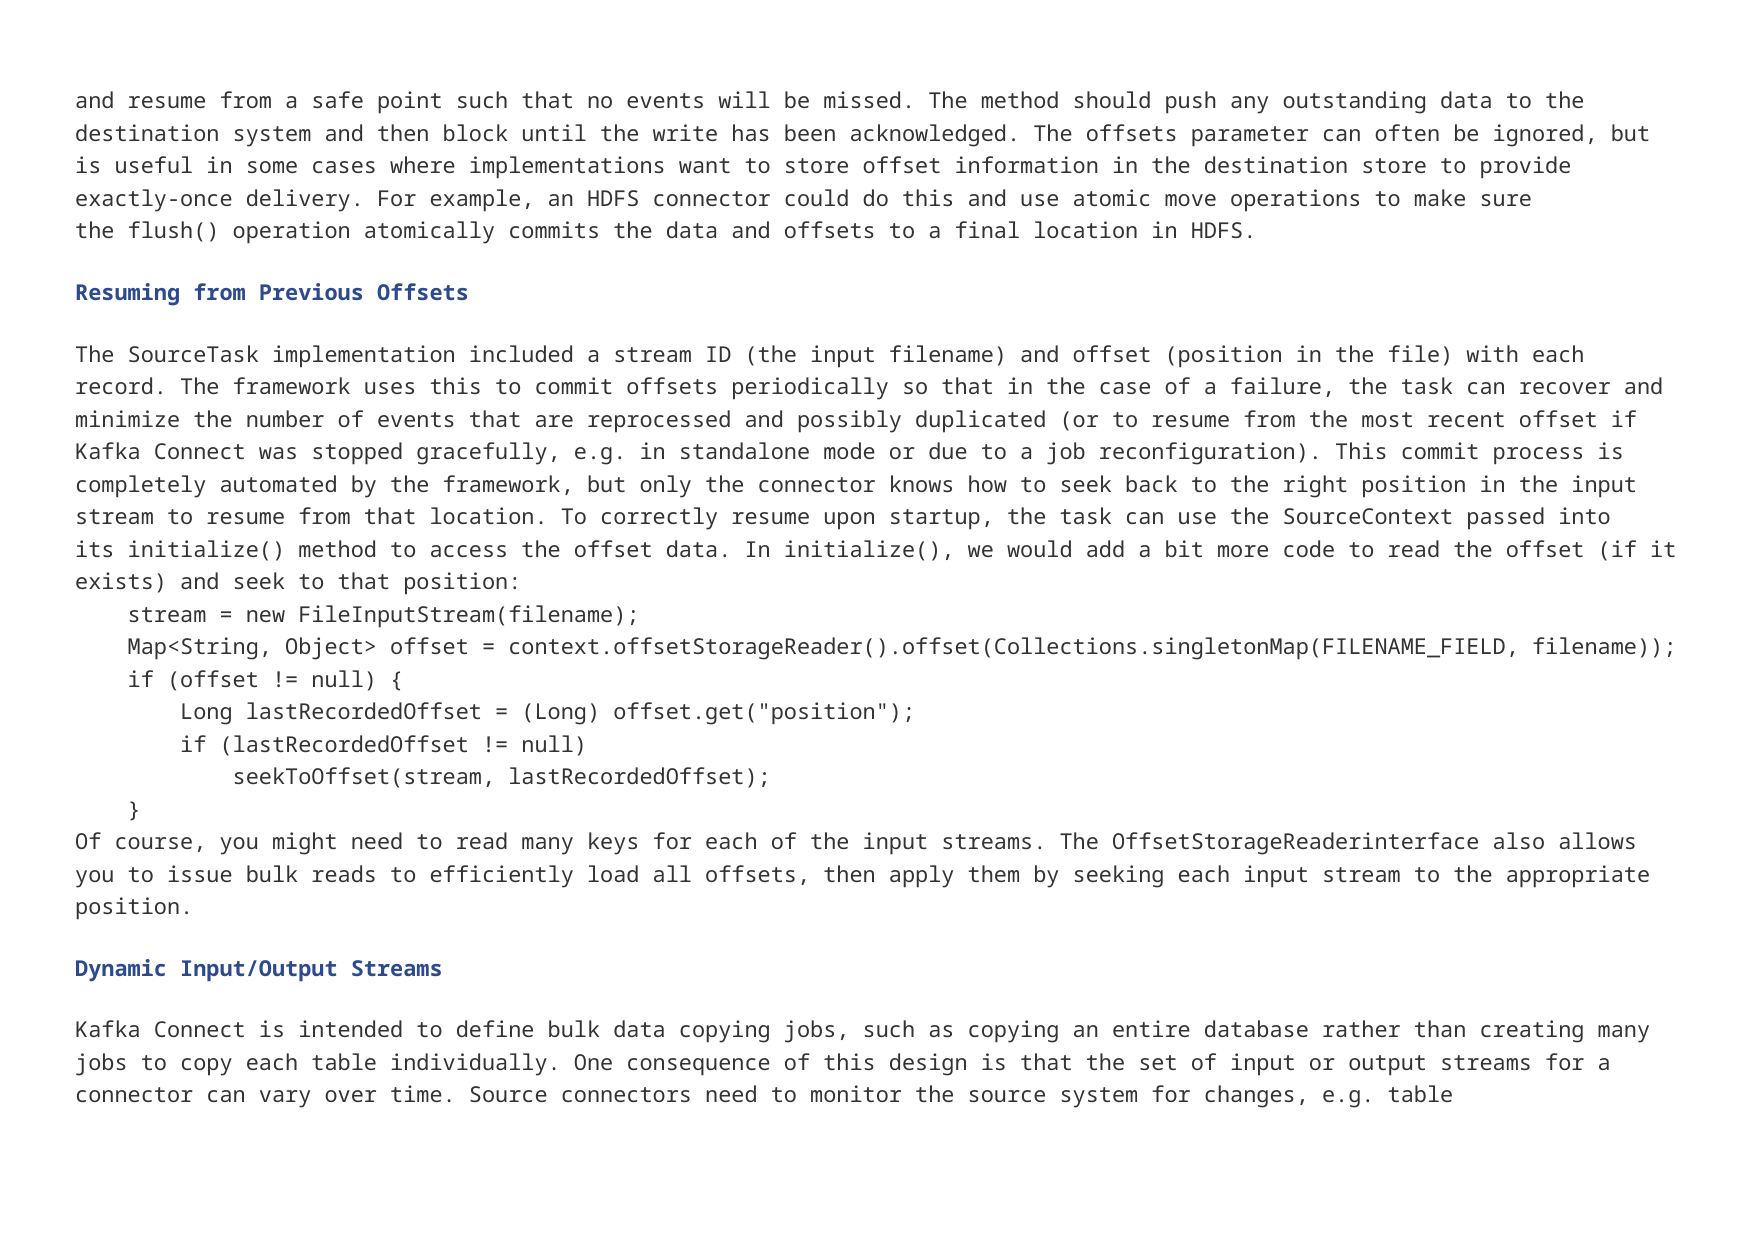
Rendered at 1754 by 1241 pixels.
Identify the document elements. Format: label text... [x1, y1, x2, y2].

text seekToOffset(stream, lastRecordedOffset); [75, 760, 1679, 792]
text Of course, you might need to read many keys for each of the input streams. The OffsetStorageReaderinterface also allows you to issue bulk reads to efficiently load all offsets, then apply them by seeking each input stream to the appropriate position. [75, 825, 1679, 922]
text Map<String, Object> offset = context.offsetStorageReader().offset(Collections.singletonMap(FILENAME_FIELD, filename)); [75, 630, 1679, 662]
text } [75, 792, 1679, 825]
text if (offset != null) { [75, 662, 1679, 695]
subtitle Resuming from Previous Offsets [75, 276, 1679, 308]
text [75, 84, 1679, 246]
text Long lastRecordedOffset = (Long) offset.get("position"); [75, 695, 1679, 727]
subtitle Dynamic Input/Output Streams [75, 951, 1679, 984]
text The SourceTask implementation included a stream ID (the input filename) and offset (position in the file) with each record. The framework uses this to commit offsets periodically so that in the case of a failure, the task can recover and minimize the number of events that are reprocessed and possibly duplicated (or to resume from the most recent offset if Kafka Connect was stopped gracefully, e.g. in standalone mode or due to a job reconfiguration). This commit process is completely automated by the framework, but only the connector knows how to seek back to the right position in the input stream to resume from that location. To correctly resume upon startup, the task can use the SourceContext passed into its initialize() method to access the offset data. In initialize(), we would add a bit more code to read the offset (if it exists) and seek to that position: [75, 337, 1679, 597]
text if (lastRecordedOffset != null) [75, 727, 1679, 760]
text stream = new FileInputStream(filename); [75, 597, 1679, 630]
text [75, 1013, 1679, 1111]
